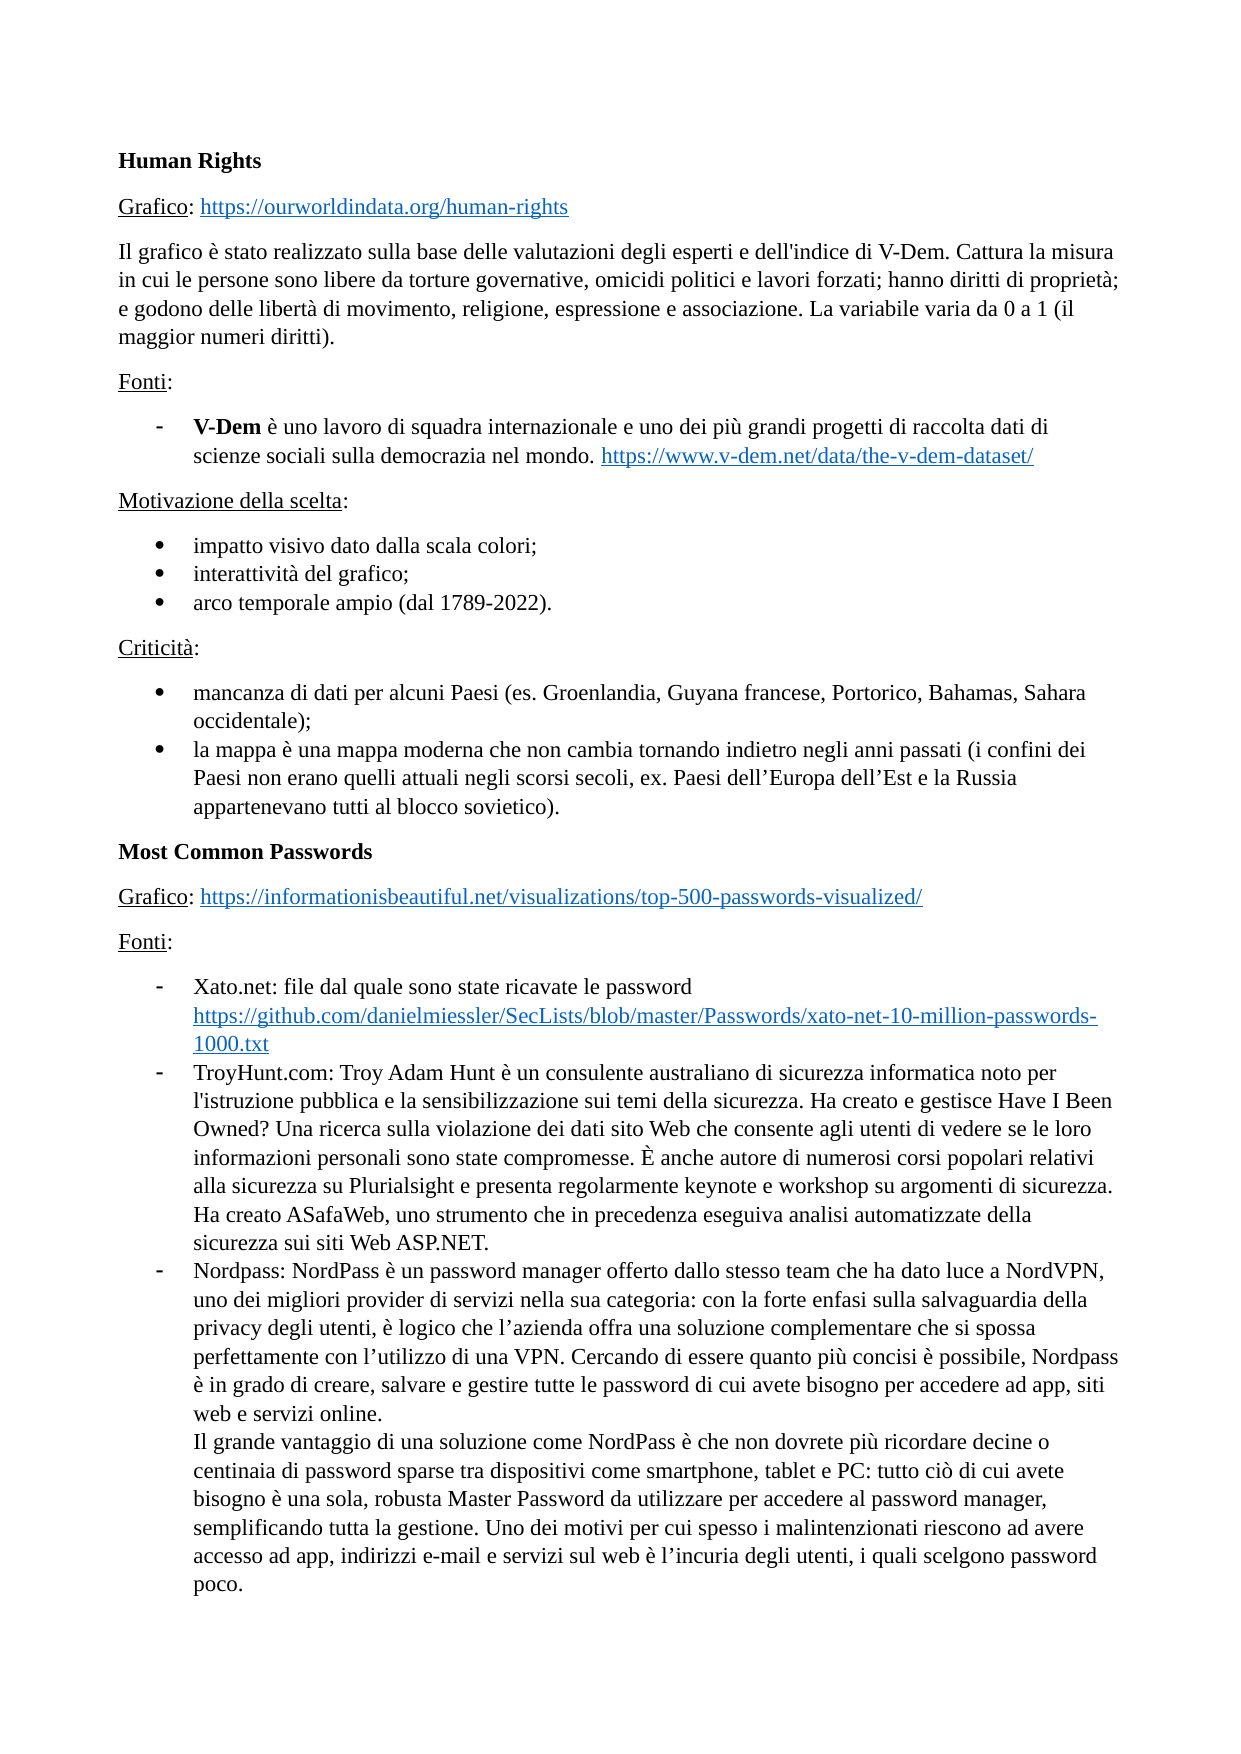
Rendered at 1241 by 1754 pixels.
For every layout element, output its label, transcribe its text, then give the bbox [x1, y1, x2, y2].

list interattività del grafico; [156, 560, 1122, 587]
list TroyHunt.com: Troy Adam Hunt è un consulente australiano di sicurezza informatica noto per l'istruzione pubblica e la sensibilizzazione sui temi della sicurezza. Ha creato e gestisce Have I Been Owned? Una ricerca sulla violazione dei dati sito Web che consente agli utenti di vedere se le loro informazioni personali sono state compromesse. È anche autore di numerosi corsi popolari relativi alla sicurezza su Plurialsight e presenta regolarmente keynote e workshop su argomenti di sicurezza. Ha creato ASafaWeb, uno strumento che in precedenza eseguiva analisi automatizzate della sicurezza sui siti Web ASP.NET. [156, 1058, 1122, 1256]
list impatto visivo dato dalla scala colori; [156, 532, 1122, 558]
list Xato.net: file dal quale sono state ricavate le password https://github.com/danielmiessler/SecLists/blob/master/Passwords/xato-net-10-million-passwords-1000.txt [156, 973, 1122, 1056]
list Nordpass: NordPass è un password manager offerto dallo stesso team che ha dato luce a NordVPN, uno dei migliori provider di servizi nella sua categoria: con la forte enfasi sulla salvaguardia della privacy degli utenti, è logico che l’azienda offra una soluzione complementare che si spossa perfettamente con l’utilizzo di una VPN. Cercando di essere quanto più concisi è possibile, Nordpass è in grado di creare, salvare e gestire tutte le password di cui avete bisogno per accedere ad app, siti web e servizi online. Il grande vantaggio di una soluzione come NordPass è che non dovrete più ricordare decine o centinaia di password sparse tra dispositivi come smartphone, tablet e PC: tutto ciò di cui avete bisogno è una sola, robusta Master Password da utilizzare per accedere al password manager, semplificando tutta la gestione. Uno dei motivi per cui spesso i malintenzionati riescono ad avere accesso ad app, indirizzi e-mail e servizi sul web è l’incuria degli utenti, i quali scelgono password poco. [156, 1258, 1122, 1597]
text Il grafico è stato realizzato sulla base delle valutazioni degli esperti e dell'indice di V-Dem. Cattura la misura in cui le persone sono libere da torture governative, omicidi politici e lavori forzati; hanno diritti di proprietà; e godono delle libertà di movimento, religione, espressione e associazione. La variabile varia da 0 a 1 (il maggior numeri diritti). [118, 238, 1122, 349]
list arco temporale ampio (dal 1789-2022). [156, 589, 1122, 615]
text Fonti: [118, 368, 1122, 394]
text Most Common Passwords [118, 838, 1122, 864]
list mancanza di dati per alcuni Paesi (es. Groenlandia, Guyana francese, Portorico, Bahamas, Sahara occidentale); [156, 679, 1122, 734]
list V-Dem è uno lavoro di squadra internazionale e uno dei più grandi progetti di raccolta dati di scienze sociali sulla democrazia nel mondo. https://www.v-dem.net/data/the-v-dem-dataset/ [156, 413, 1122, 468]
list la mappa è una mappa moderna che non cambia tornando indietro negli anni passati (i confini dei Paesi non erano quelli attuali negli scorsi secoli, ex. Paesi dell’Europa dell’Est e la Russia appartenevano tutti al blocco sovietico). [156, 736, 1122, 819]
text Grafico: https://ourworldindata.org/human-rights [118, 193, 1122, 219]
text Criticità: [118, 634, 1122, 660]
text Motivazione della scelta: [118, 487, 1122, 513]
text Grafico: https://informationisbeautiful.net/visualizations/top-500-passwords-visualized/ [118, 883, 1122, 909]
text Human Rights [118, 148, 1122, 174]
text Fonti: [118, 928, 1122, 954]
